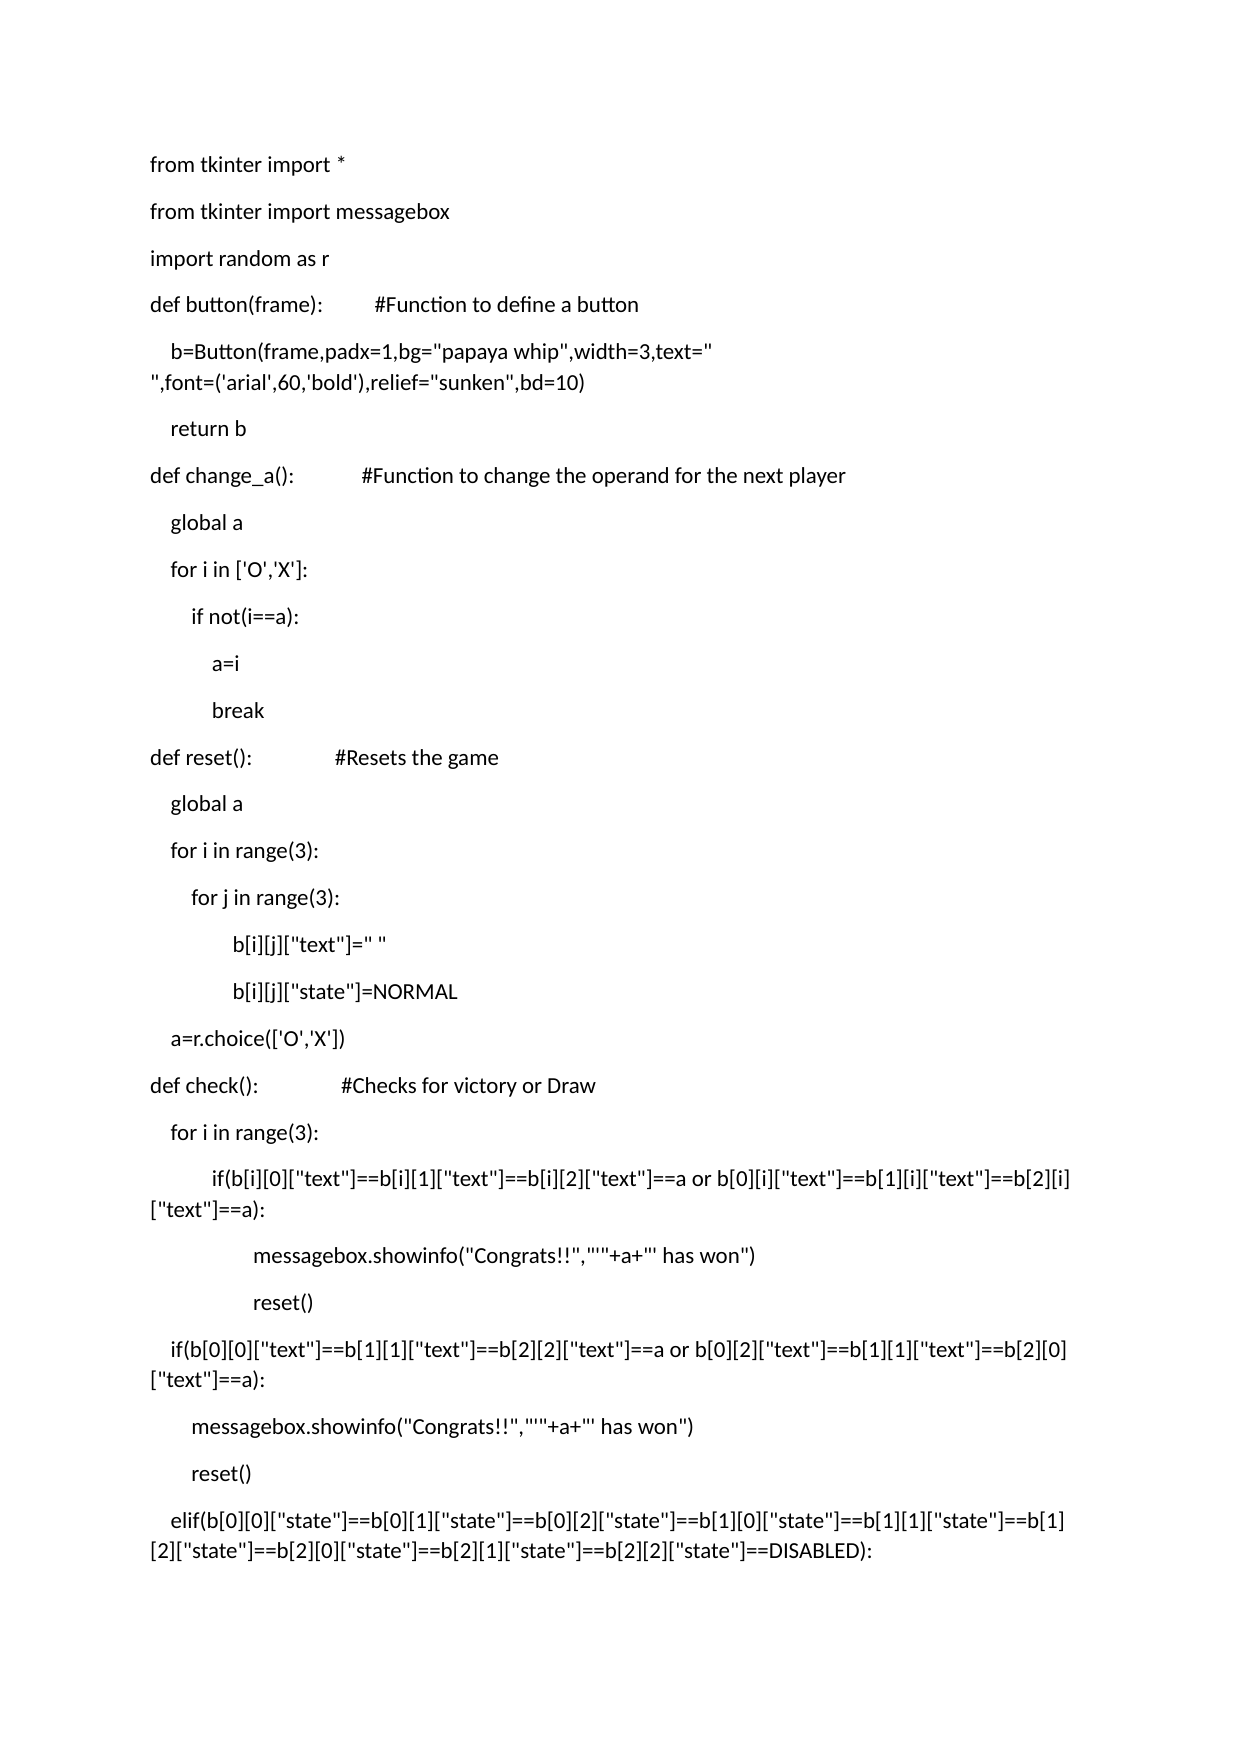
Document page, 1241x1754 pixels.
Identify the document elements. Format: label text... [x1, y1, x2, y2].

text if not(i==a): [150, 602, 1090, 630]
text def reset(): #Resets the game [150, 743, 1090, 771]
text def check(): #Checks for victory or Draw [150, 1071, 1090, 1099]
text messagebox.showinfo("Congrats!!","'"+a+"' has won") [150, 1412, 1090, 1441]
text def button(frame): #Function to define a button [150, 291, 1090, 319]
text return b [150, 414, 1090, 443]
text for i in range(3): [150, 1118, 1090, 1146]
text global a [150, 789, 1090, 818]
text from tkinter import * [150, 150, 1090, 178]
text for i in range(3): [150, 836, 1090, 864]
text messagebox.showinfo("Congrats!!","'"+a+"' has won") [150, 1242, 1090, 1270]
text reset() [150, 1459, 1090, 1487]
text global a [150, 508, 1090, 536]
text def change_a(): #Function to change the operand for the next player [150, 461, 1090, 489]
text from tkinter import messagebox [150, 197, 1090, 225]
text for i in ['O','X']: [150, 555, 1090, 583]
text if(b[0][0]["text"]==b[1][1]["text"]==b[2][2]["text"]==a or b[0][2]["text"]==b[1][1]["text"]==b[2][0]["text"]==a): [150, 1335, 1090, 1394]
text import random as r [150, 244, 1090, 272]
text b[i][j]["state"]=NORMAL [150, 977, 1090, 1005]
text b[i][j]["text"]=" " [150, 930, 1090, 958]
text a=i [150, 649, 1090, 677]
text reset() [150, 1288, 1090, 1317]
text b=Button(frame,padx=1,bg="papaya whip",width=3,text=" ",font=('arial',60,'bold'),relief="sunken",bd=10) [150, 337, 1090, 396]
text for j in range(3): [150, 883, 1090, 911]
text elif(b[0][0]["state"]==b[0][1]["state"]==b[0][2]["state"]==b[1][0]["state"]==b[1][1]["state"]==b[1][2]["state"]==b[2][0]["state"]==b[2][1]["state"]==b[2][2]["state"]==DISABLED): [150, 1506, 1090, 1564]
text if(b[i][0]["text"]==b[i][1]["text"]==b[i][2]["text"]==a or b[0][i]["text"]==b[1][i]["text"]==b[2][i]["text"]==a): [150, 1164, 1090, 1223]
text a=r.choice(['O','X']) [150, 1024, 1090, 1052]
text break [150, 696, 1090, 724]
